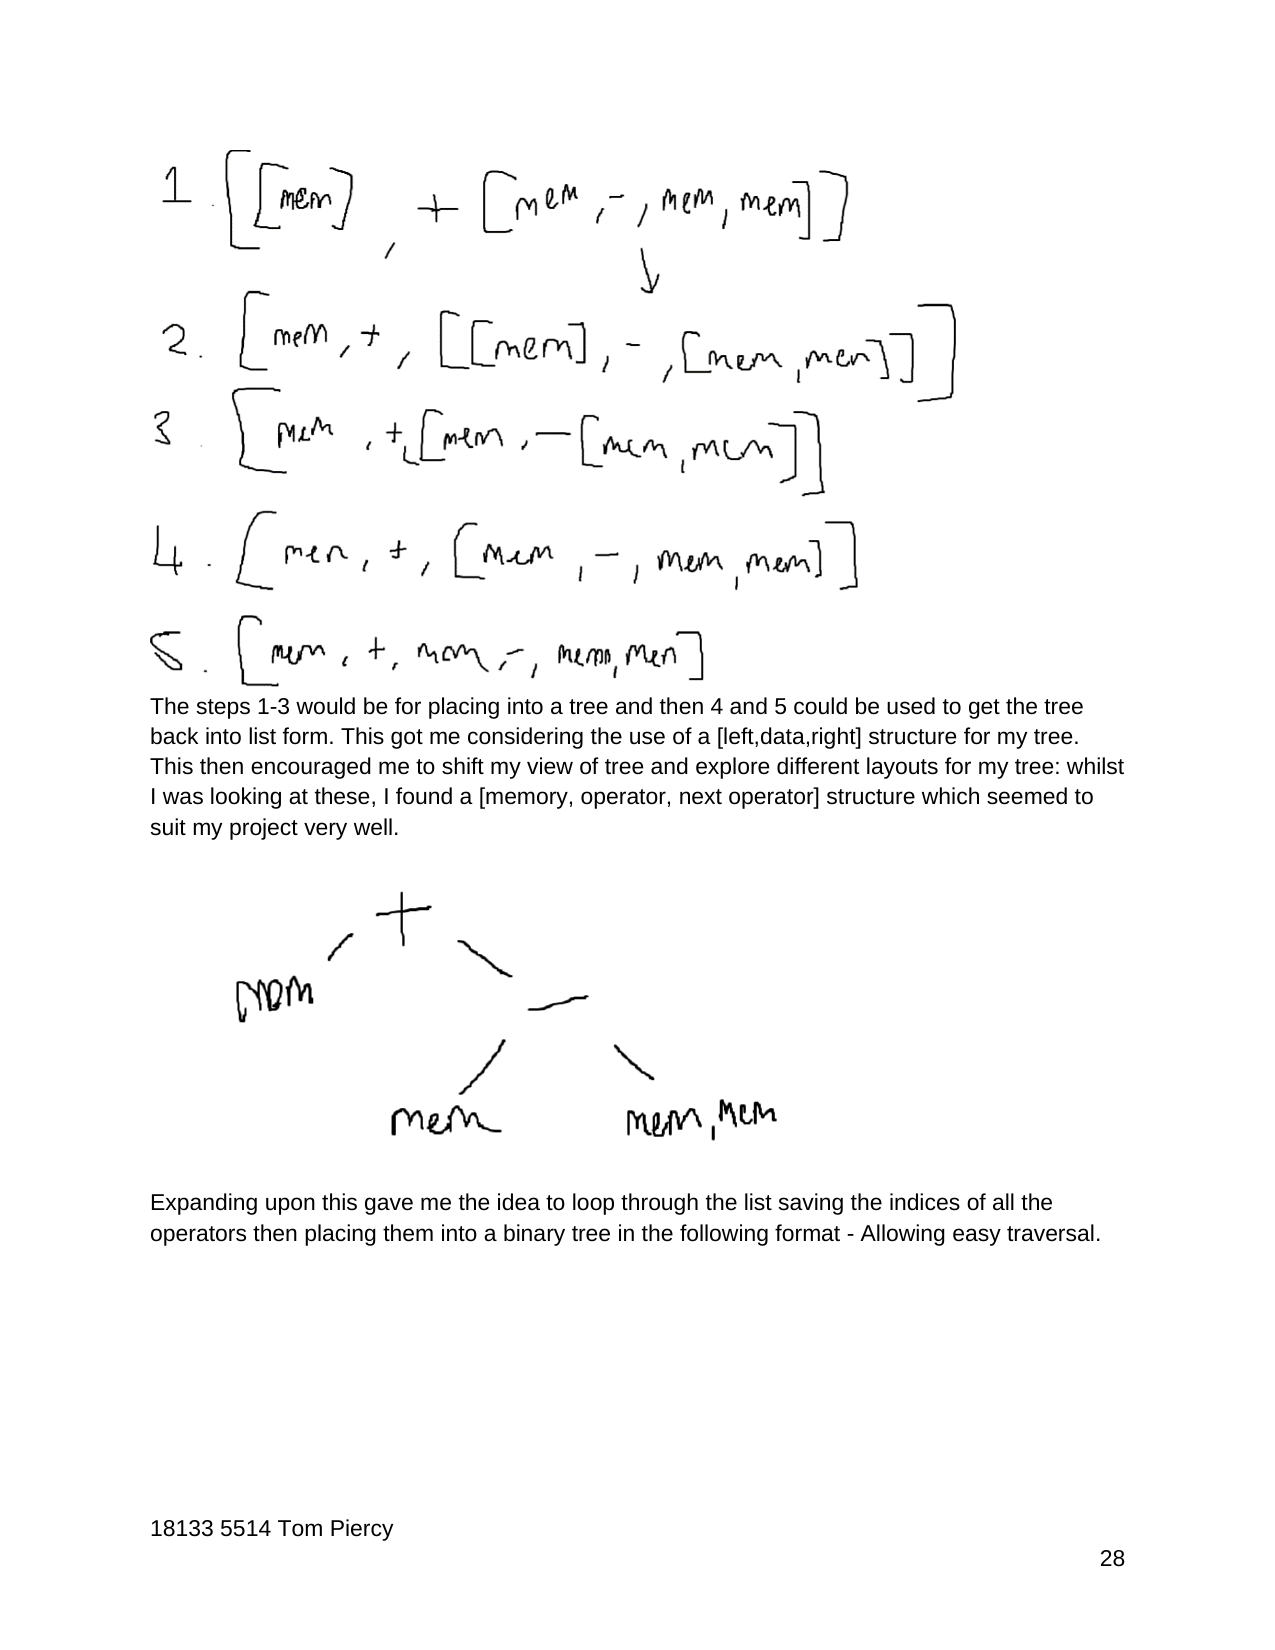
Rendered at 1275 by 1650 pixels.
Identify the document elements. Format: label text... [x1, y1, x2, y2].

picture [150, 843, 846, 1186]
text Expanding upon this gave me the idea to loop through the list saving the indices of all the operators then placing them into a binary tree in the following format - Allowing easy traversal. [150, 1189, 1125, 1246]
text The steps 1-3 would be for placing into a tree and then 4 and 5 could be used to get the tree back into list form. This got me considering the use of a [left,data,right] structure for my tree. This then encouraged me to shift my view of tree and explore different layouts for my tree: whilst I was looking at these, I found a [memory, operator, next operator] structure which seemed to suit my project very well. [150, 693, 1125, 840]
picture [150, 150, 988, 689]
